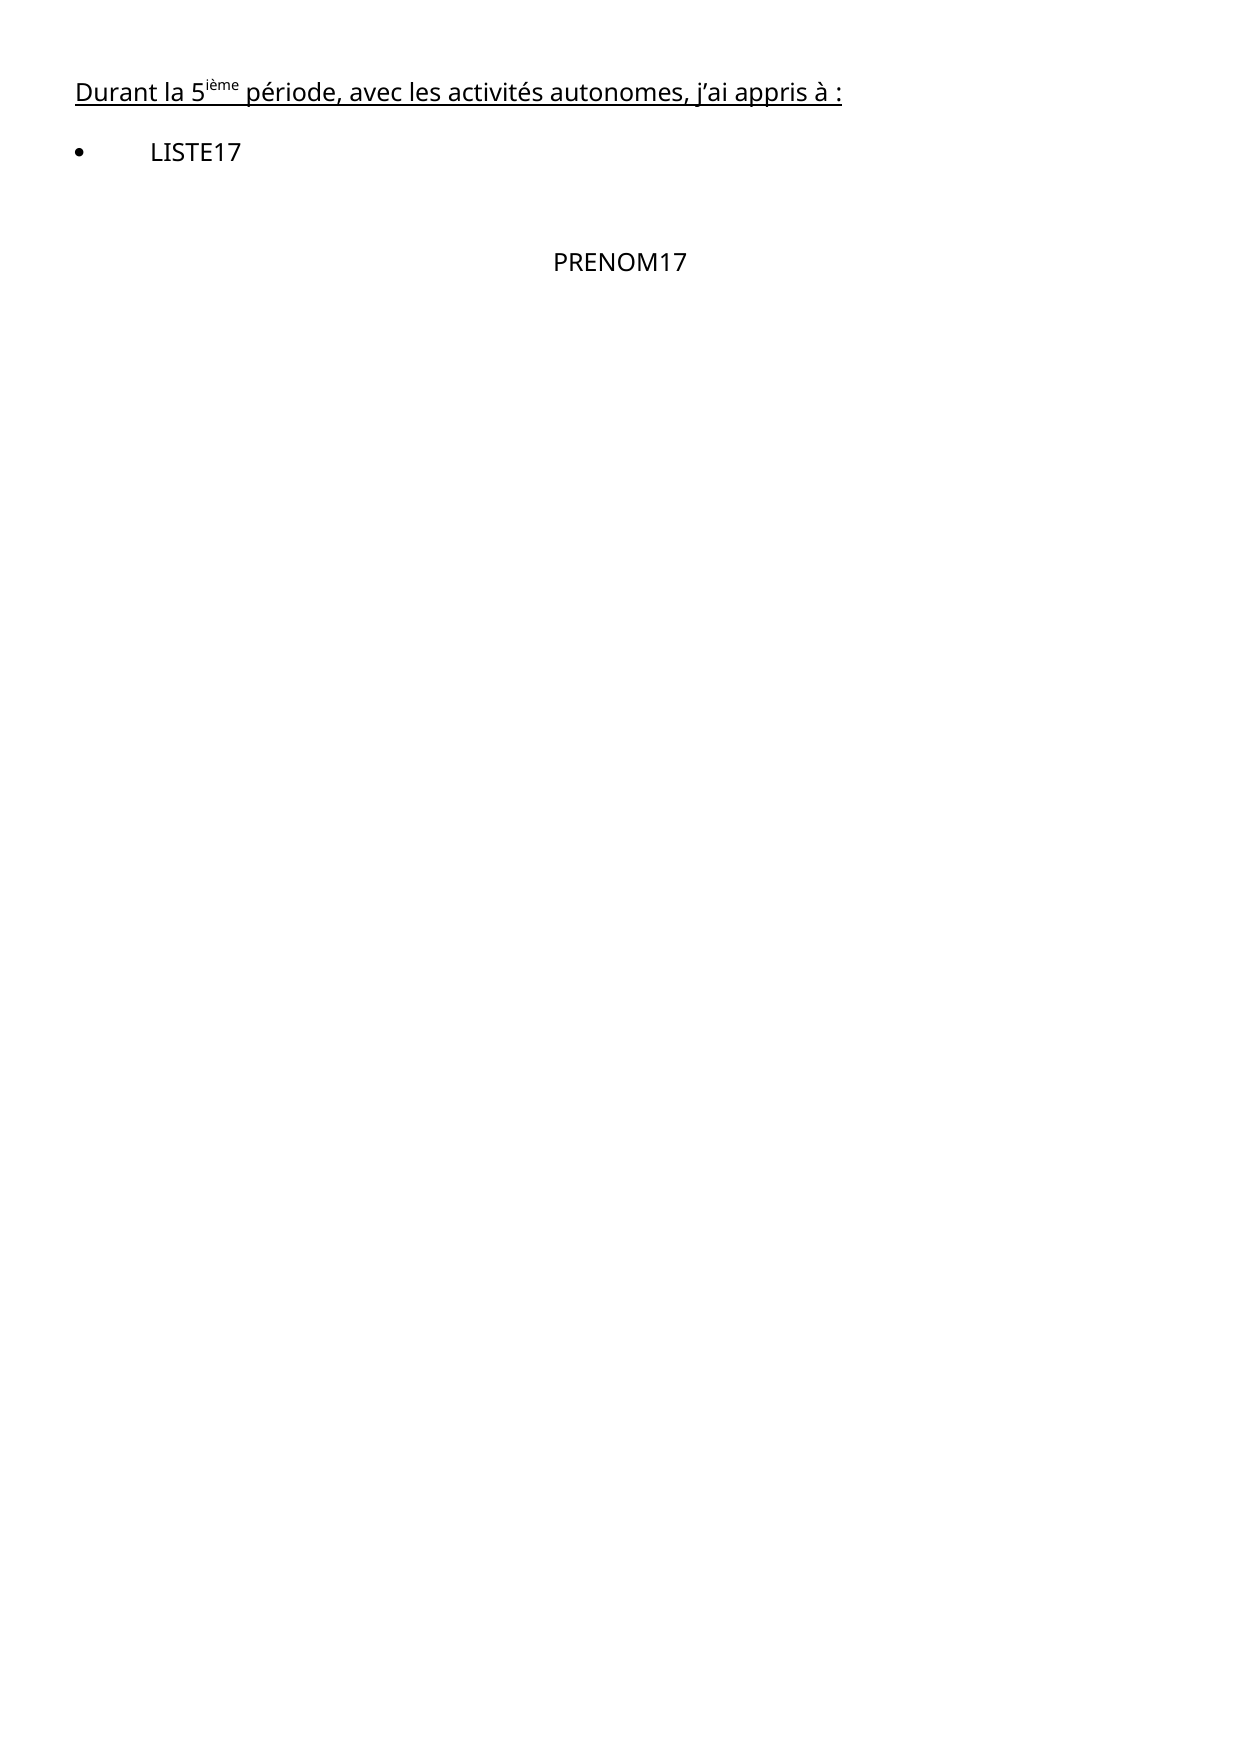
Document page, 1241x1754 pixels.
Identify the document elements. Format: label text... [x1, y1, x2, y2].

text PRENOM17 [75, 245, 1165, 279]
list LISTE17 [75, 135, 1165, 169]
text Durant la 5ième période, avec les activités autonomes, j’ai appris à : [75, 75, 1168, 109]
